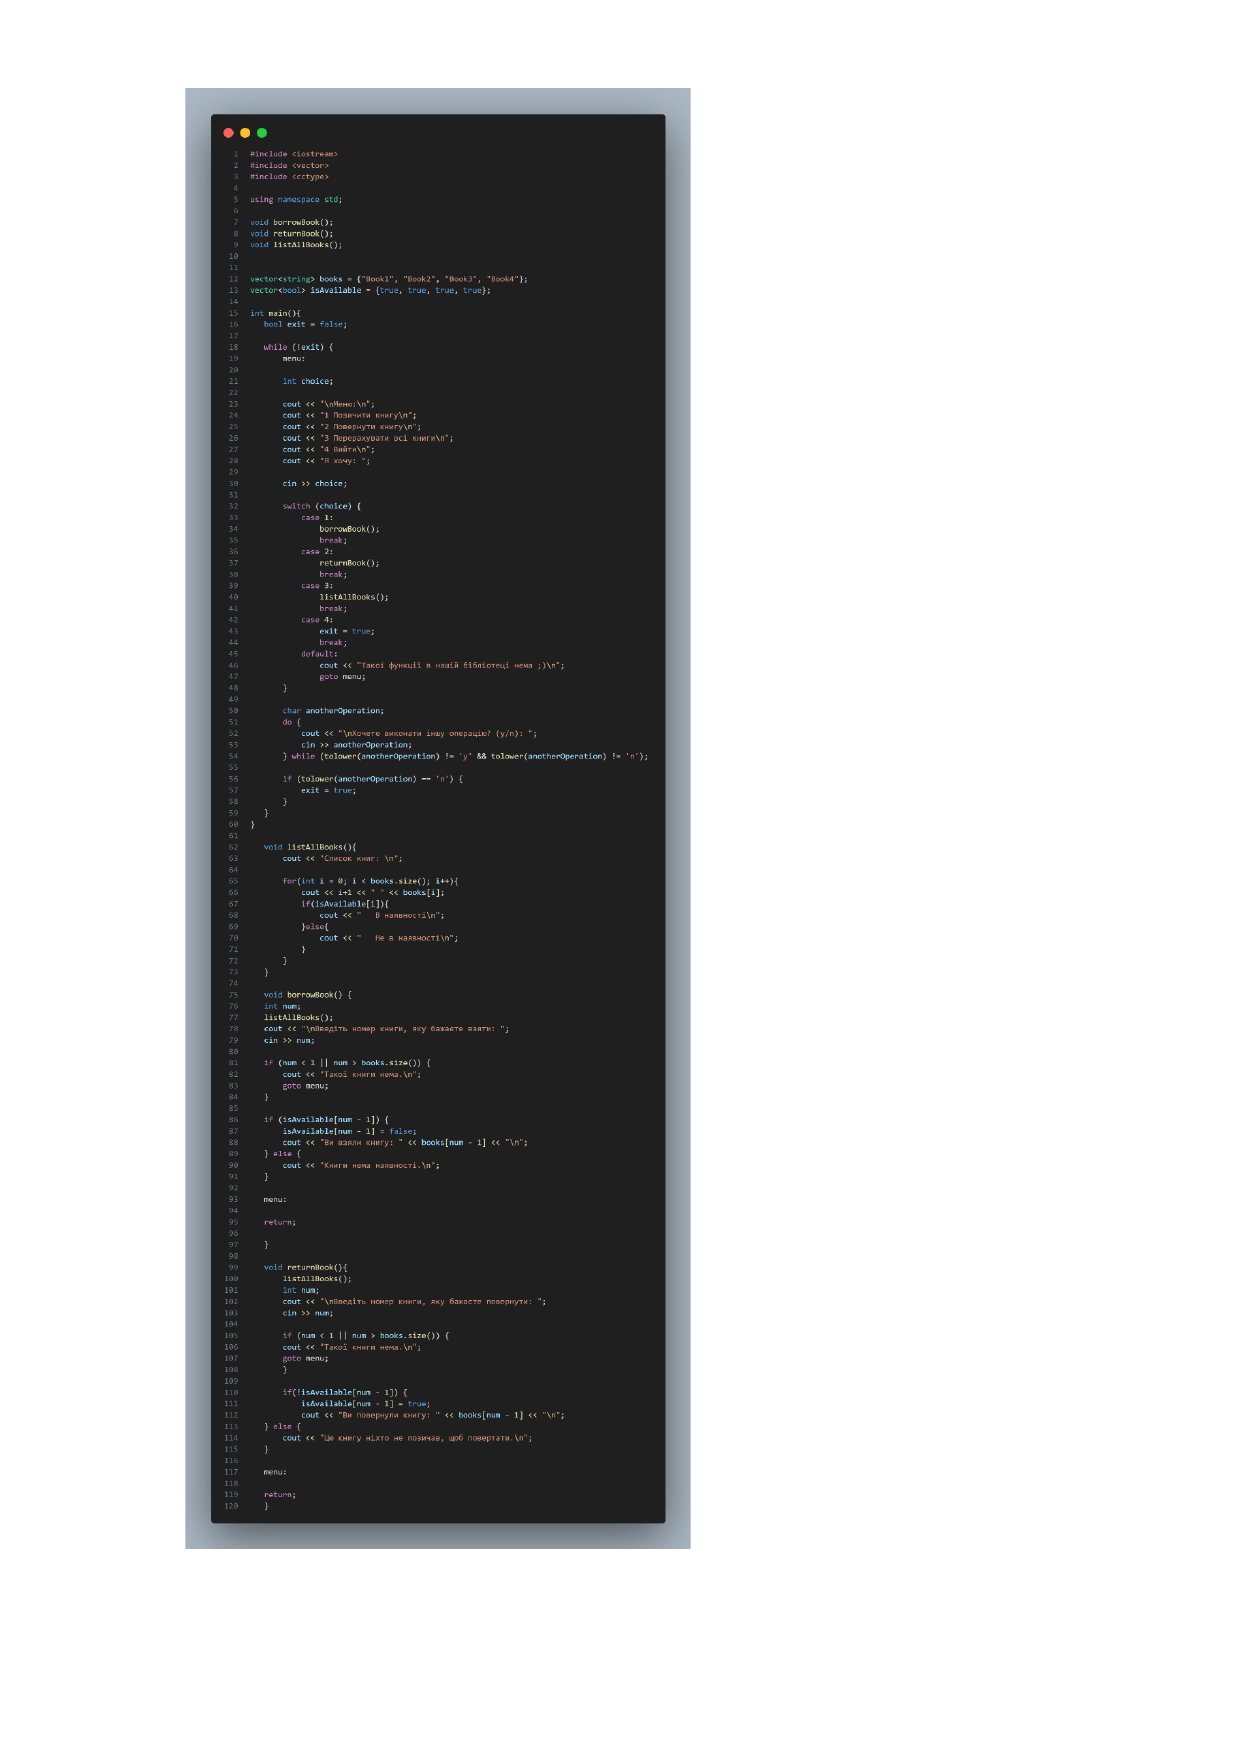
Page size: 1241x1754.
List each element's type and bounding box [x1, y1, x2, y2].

picture [185, 88, 691, 1549]
